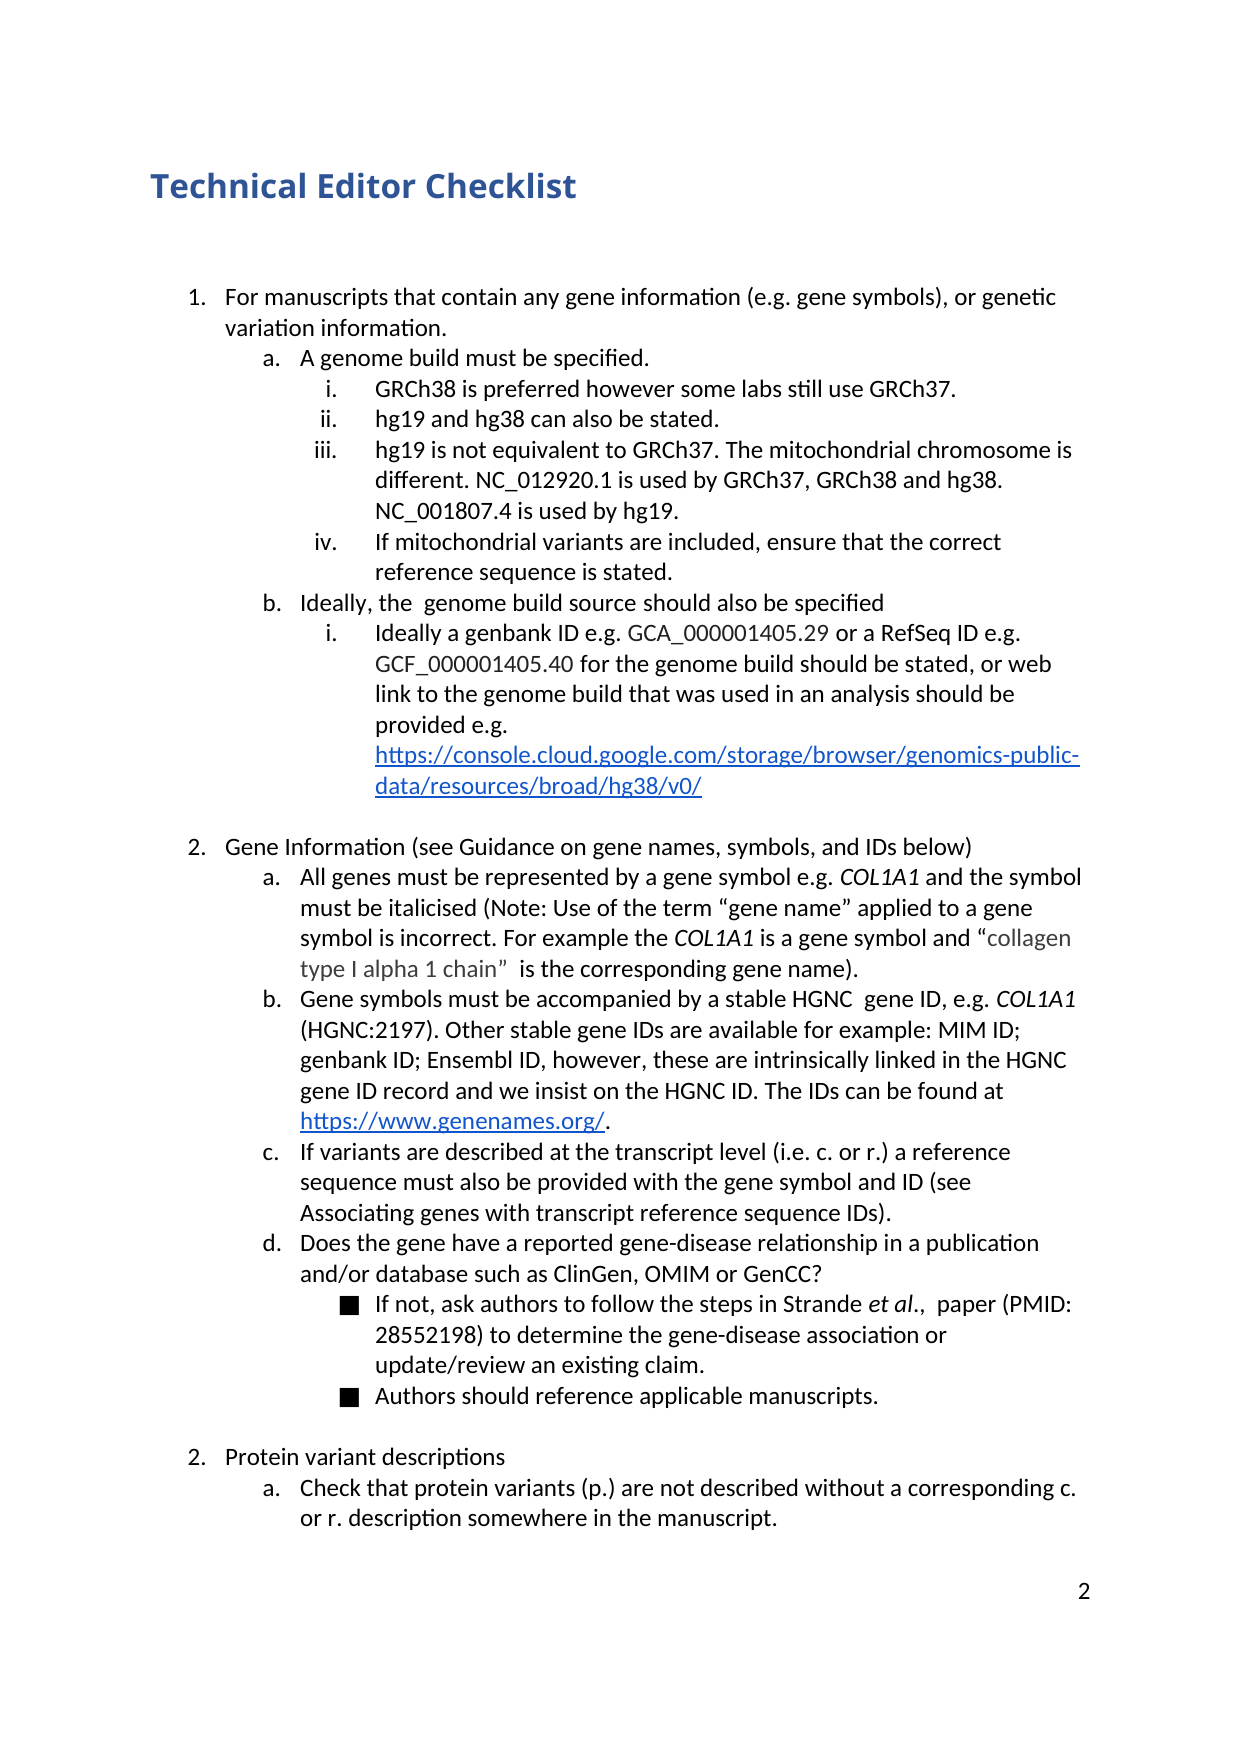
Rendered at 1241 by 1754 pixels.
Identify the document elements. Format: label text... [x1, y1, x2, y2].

list Does the gene have a reported gene-disease relationship in a publication and/or database such as ClinGen, OMIM or GenCC? [262, 1228, 1090, 1289]
list GRCh38 is preferred however some labs still use GRCh37. [337, 373, 1090, 403]
list If mitochondrial variants are included, ensure that the correct reference sequence is stated. [337, 526, 1090, 587]
list Protein variant descriptions [187, 1441, 1090, 1472]
list hg19 is not equivalent to GRCh37. The mitochondrial chromosome is different. NC_012920.1 is used by GRCh37, GRCh38 and hg38. NC_001807.4 is used by hg19. [337, 434, 1090, 526]
list Gene symbols must be accompanied by a stable HGNC gene ID, e.g. COL1A1 (HGNC:2197). Other stable gene IDs are available for example: MIM ID; genbank ID; Ensembl ID, however, these are intrinsically linked in the HGNC gene ID record and we insist on the HGNC ID. The IDs can be found at https://www.genenames.org/. [262, 983, 1090, 1136]
list Gene Information (see Guidance on gene names, symbols, and IDs below) [187, 831, 1090, 861]
list hg19 and hg38 can also be stated. [337, 403, 1090, 434]
list If not, ask authors to follow the steps in Strande et al., paper (PMID: 28552198) to determine the gene-disease association or update/review an existing claim. [337, 1289, 1090, 1380]
list Check that protein variants (p.) are not described without a corresponding c. or r. description somewhere in the manuscript. [262, 1472, 1090, 1533]
list All genes must be represented by a gene symbol e.g. COL1A1 and the symbol must be italicised (Note: Use of the term “gene name” applied to a gene symbol is incorrect. For example the COL1A1 is a gene symbol and “collagen type I alpha 1 chain” is the corresponding gene name). [262, 861, 1090, 983]
list Authors should reference applicable manuscripts. [337, 1380, 1090, 1411]
list Ideally a genbank ID e.g. GCA_000001405.29 or a RefSeq ID e.g. GCF_000001405.40 for the genome build should be stated, or web link to the genome build that was used in an analysis should be provided e.g. https://console.cloud.google.com/storage/browser/genomics-public-data/resources/broad/hg38/v0/ [337, 617, 1090, 800]
subtitle Technical Editor Checklist [150, 162, 1090, 208]
list A genome build must be specified. [262, 342, 1090, 373]
list If variants are described at the transcript level (i.e. c. or r.) a reference sequence must also be provided with the gene symbol and ID (see Associating genes with transcript reference sequence IDs). [262, 1136, 1090, 1228]
list For manuscripts that contain any gene information (e.g. gene symbols), or genetic variation information. [187, 281, 1090, 342]
list Ideally, the genome build source should also be specified [262, 587, 1090, 617]
